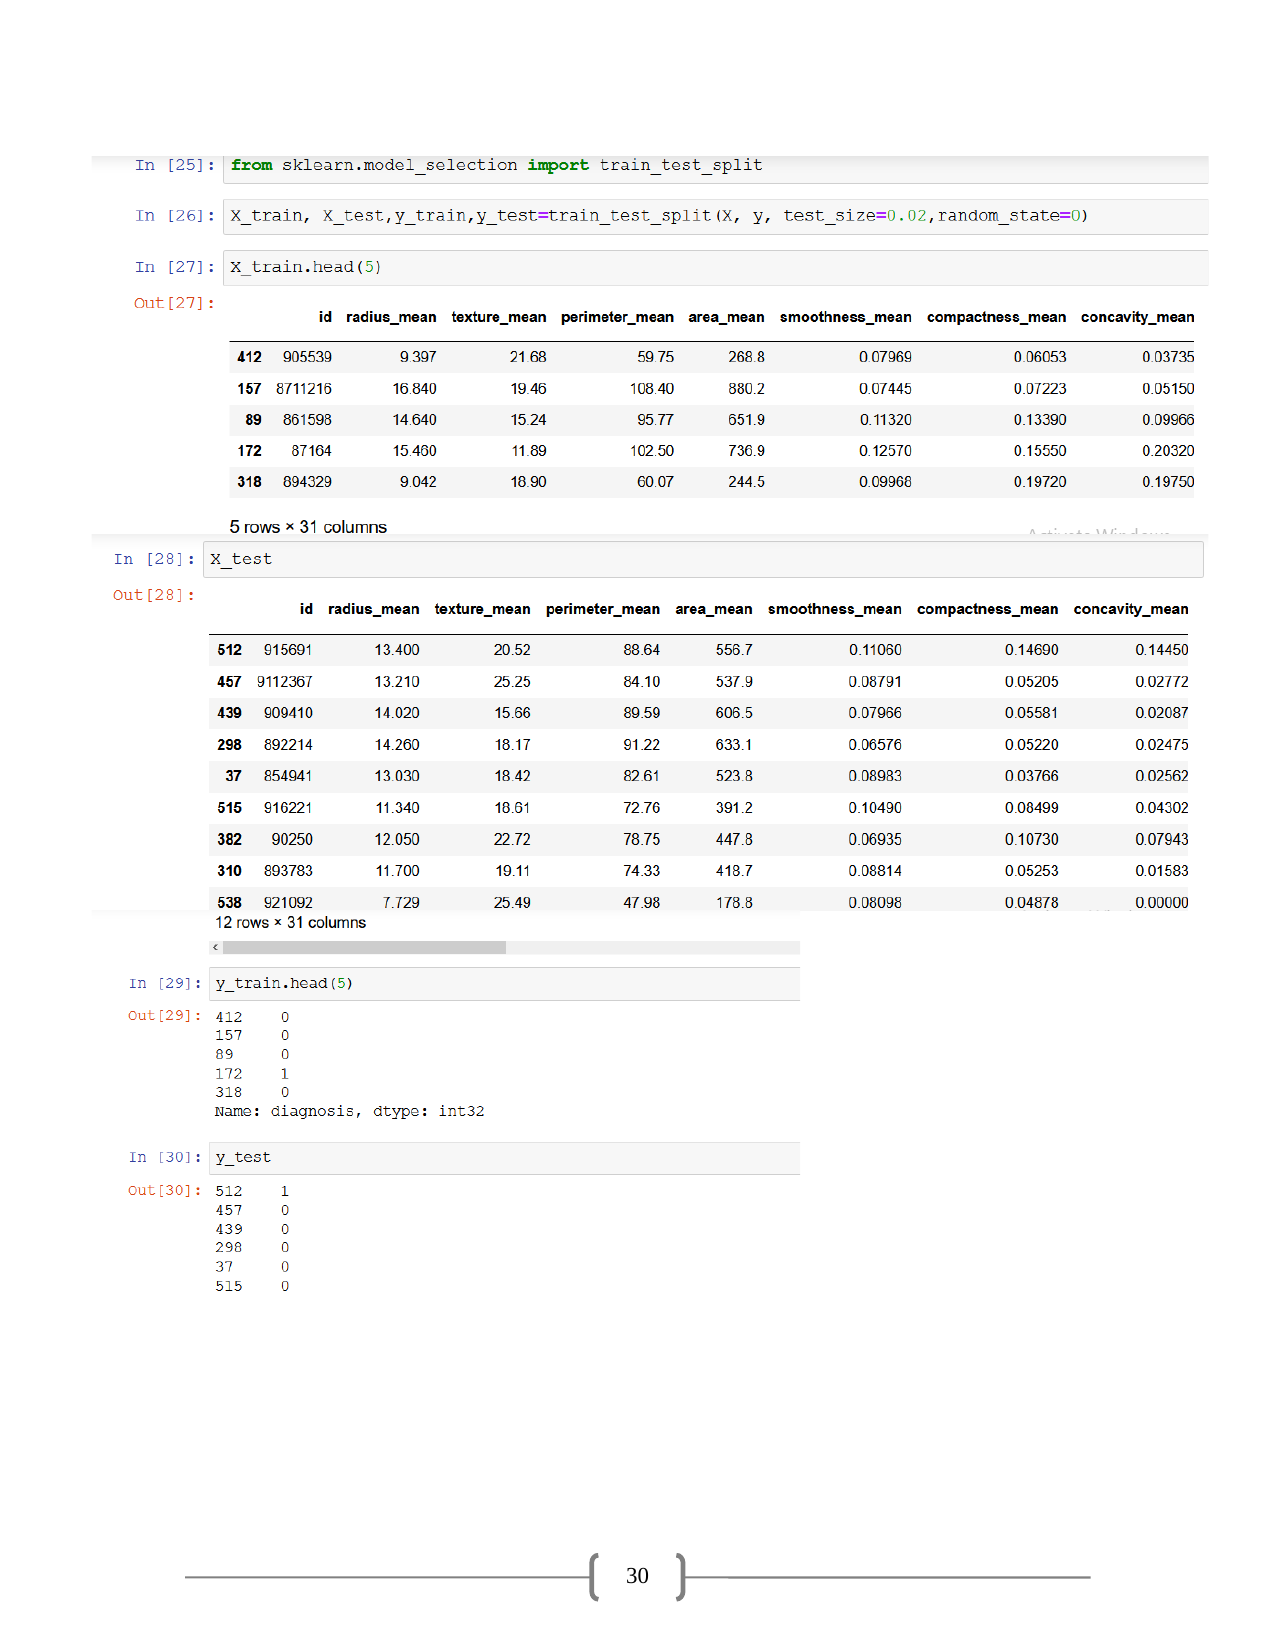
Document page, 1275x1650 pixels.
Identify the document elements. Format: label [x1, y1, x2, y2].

picture [91, 156, 1209, 1296]
